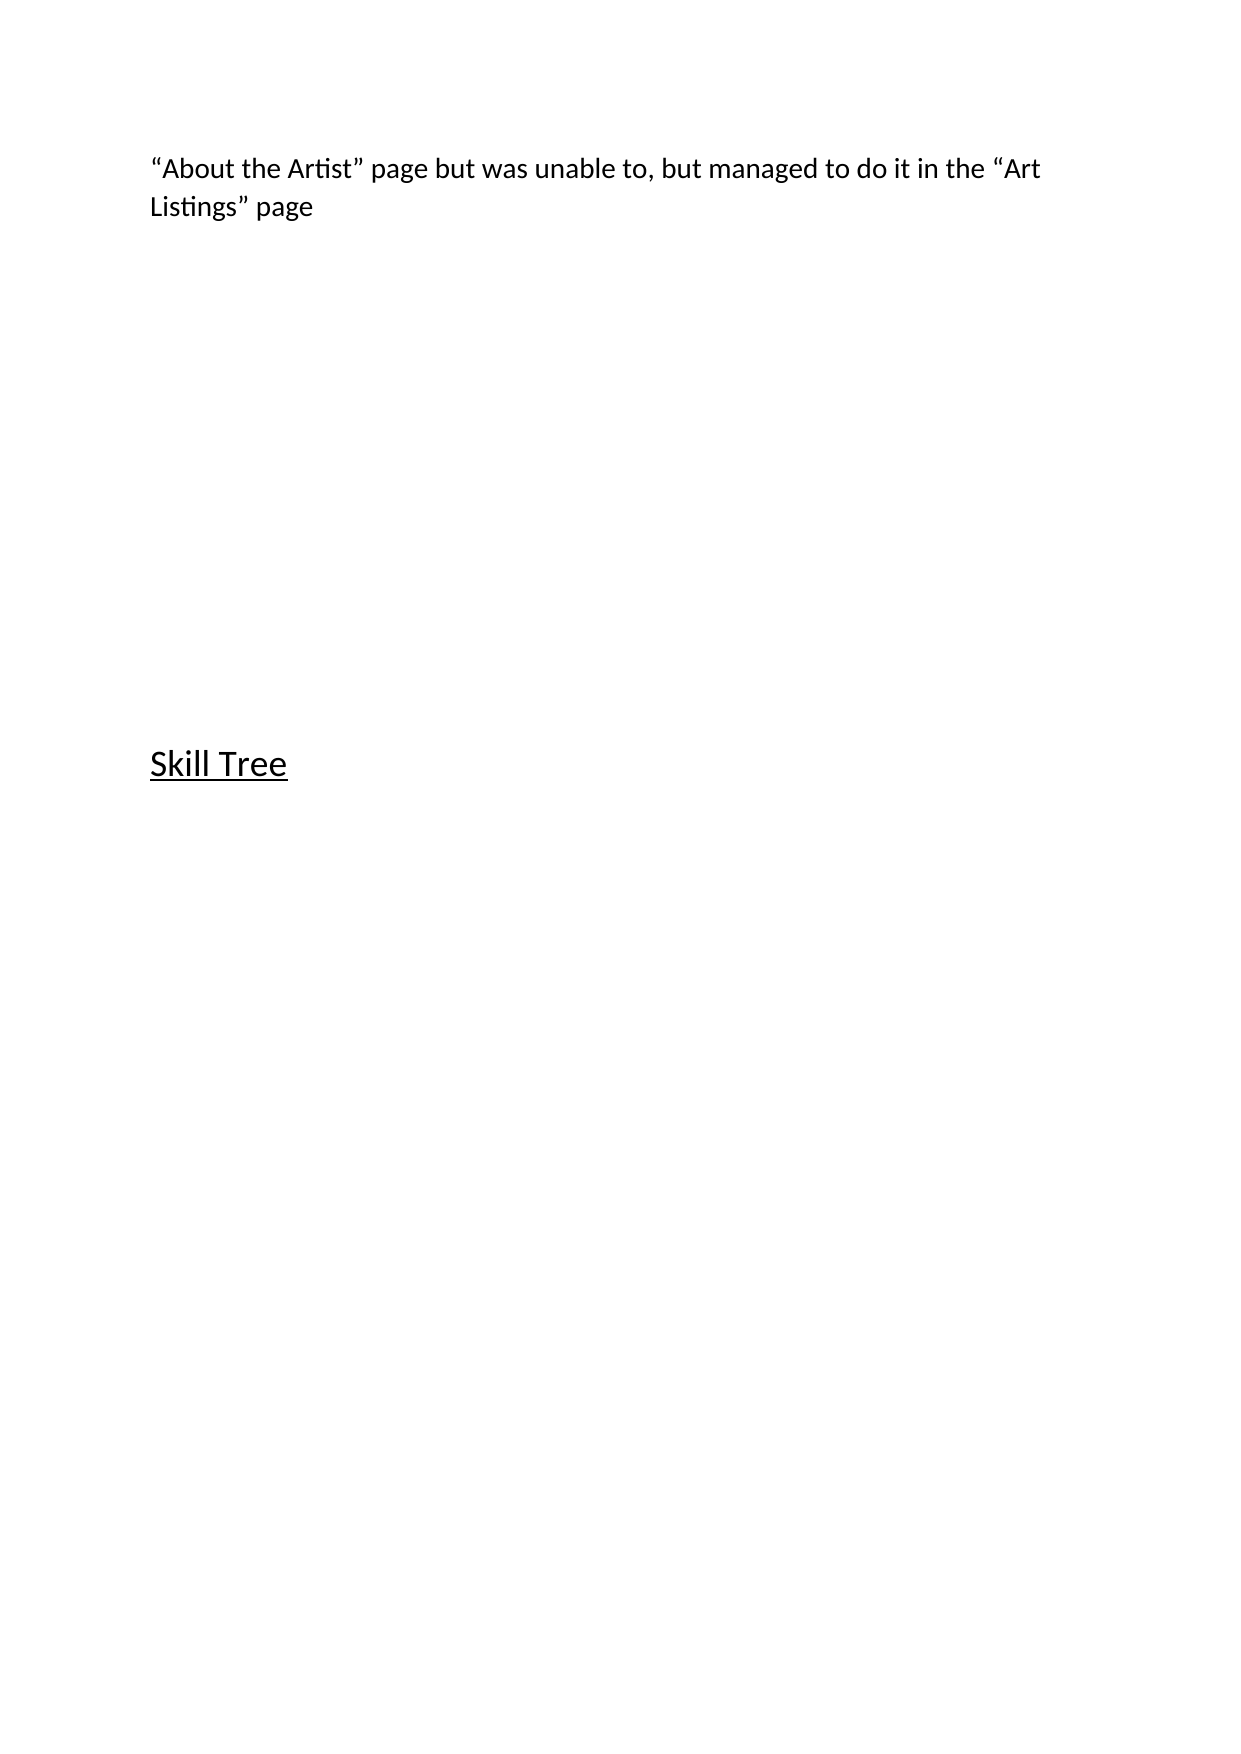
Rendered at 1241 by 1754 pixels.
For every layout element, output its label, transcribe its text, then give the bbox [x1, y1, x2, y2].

text Skill Tree [150, 739, 1090, 785]
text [150, 150, 1090, 224]
